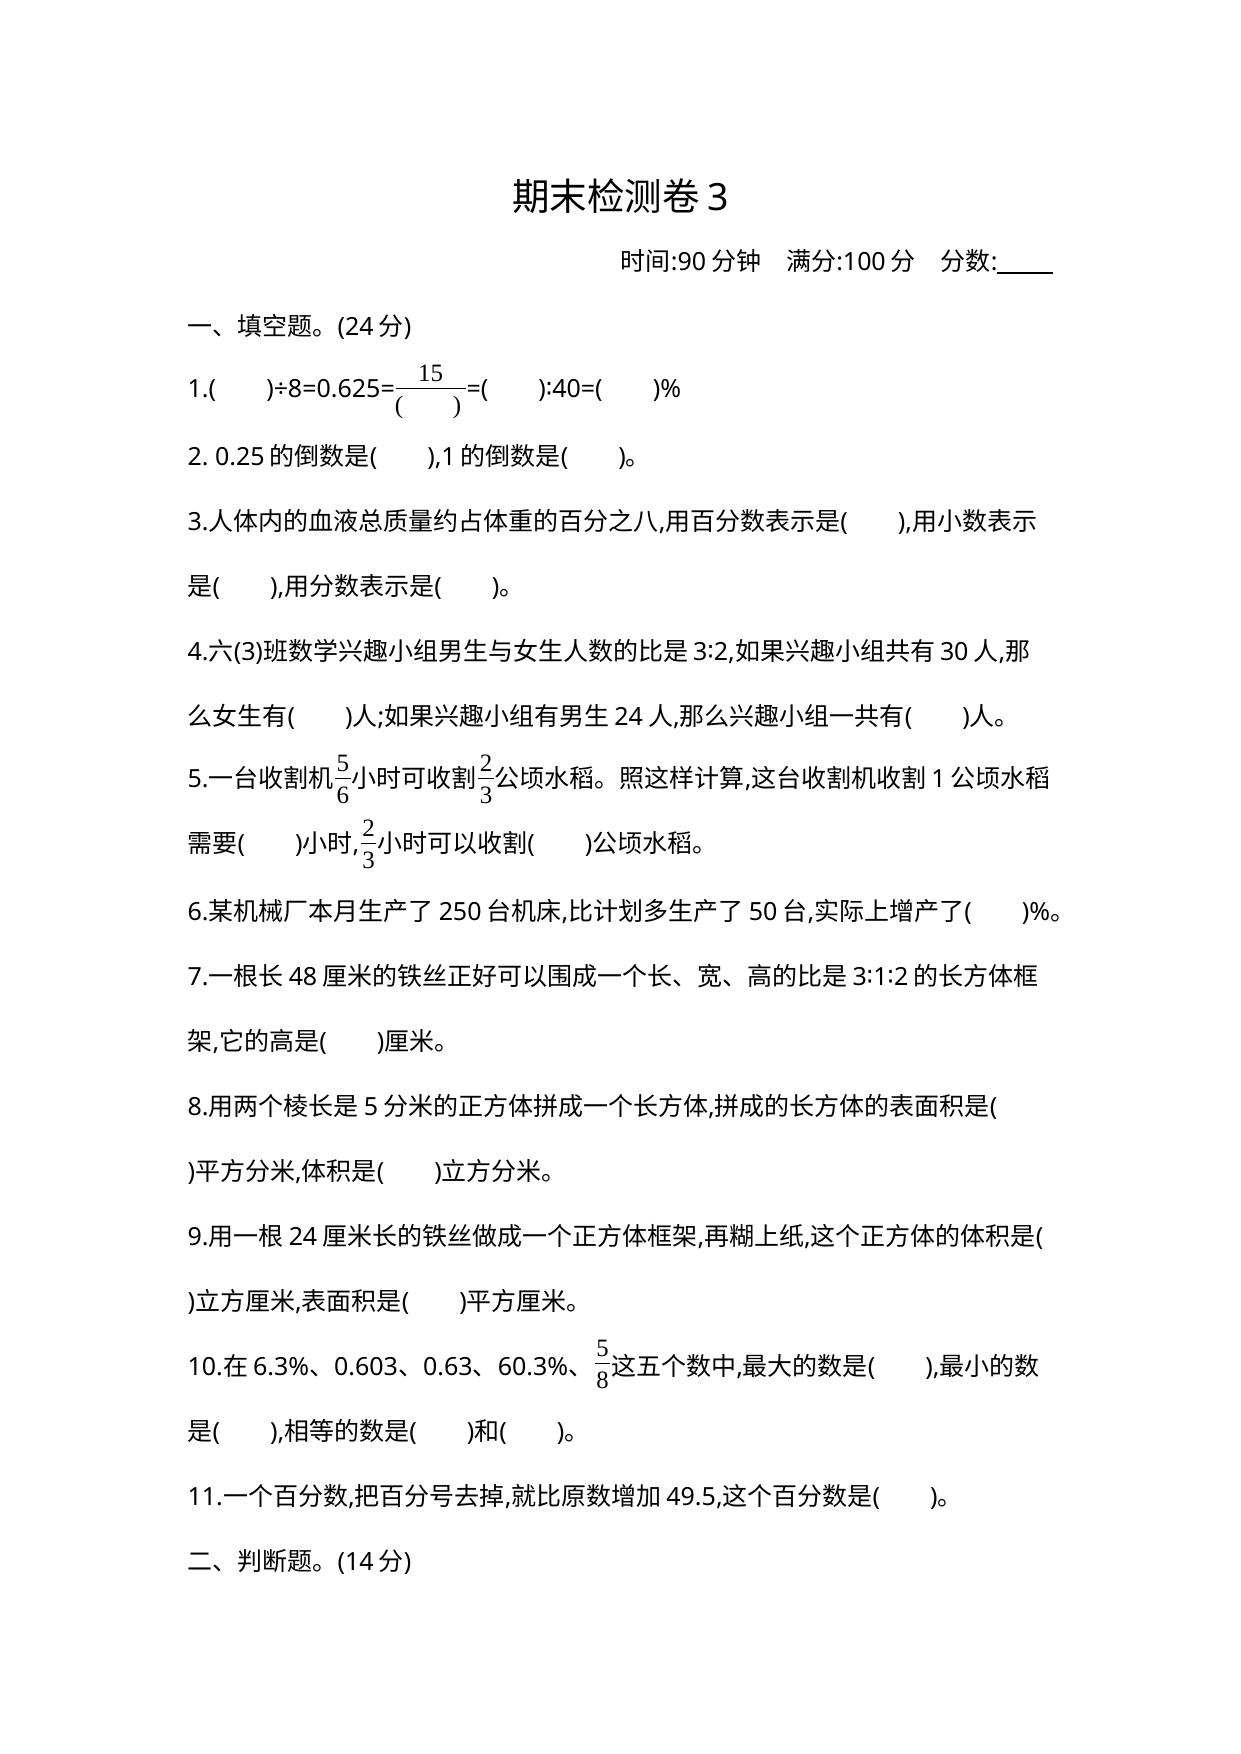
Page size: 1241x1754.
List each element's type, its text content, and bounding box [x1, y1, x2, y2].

text 11.一个百分数,把百分号去掉,就比原数增加49.5,这个百分数是( )。 [187, 1462, 1053, 1527]
text 3.人体内的血液总质量约占体重的百分之八,用百分数表示是( ),用小数表示是( ),用分数表示是( )。 [187, 487, 1053, 617]
text 10.在6.3%、0.603、0.63、60.3%、这五个数中,最大的数是( ),最小的数是( ),相等的数是( )和( )。 [187, 1332, 1053, 1462]
text 9.用一根24厘米长的铁丝做成一个正方体框架,再糊上纸,这个正方体的体积是( )立方厘米,表面积是( )平方厘米。 [187, 1202, 1053, 1332]
text 8.用两个棱长是5分米的正方体拼成一个长方体,拼成的长方体的表面积是( )平方分米,体积是( )立方分米。 [187, 1072, 1053, 1202]
text 7.一根长48厘米的铁丝正好可以围成一个长、宽、高的比是3∶1∶2的长方体框架,它的高是( )厘米。 [187, 942, 1053, 1072]
text 二、判断题。(14分) [187, 1527, 1053, 1592]
text 5.一台收割机小时可收割公顷水稻。照这样计算,这台收割机收割1公顷水稻需要( )小时,小时可以收割( )公顷水稻。 [187, 747, 1053, 877]
text 4.六(3)班数学兴趣小组男生与女生人数的比是3∶2,如果兴趣小组共有30人,那么女生有( )人;如果兴趣小组有男生24人,那么兴趣小组一共有( )人。 [187, 617, 1053, 747]
text 2. 0.25的倒数是( ),1的倒数是( )。 [187, 422, 1053, 487]
text 一、填空题。(24分) [187, 292, 1053, 357]
text 1.( )÷8=0.625==( )∶40=( )% [187, 357, 1053, 422]
text 期末检测卷3 [187, 162, 1053, 227]
text 时间:90分钟 满分:100分 分数: [187, 227, 1053, 292]
text 6.某机械厂本月生产了250台机床,比计划多生产了 50台,实际上增产了( )%。 [187, 877, 1053, 942]
